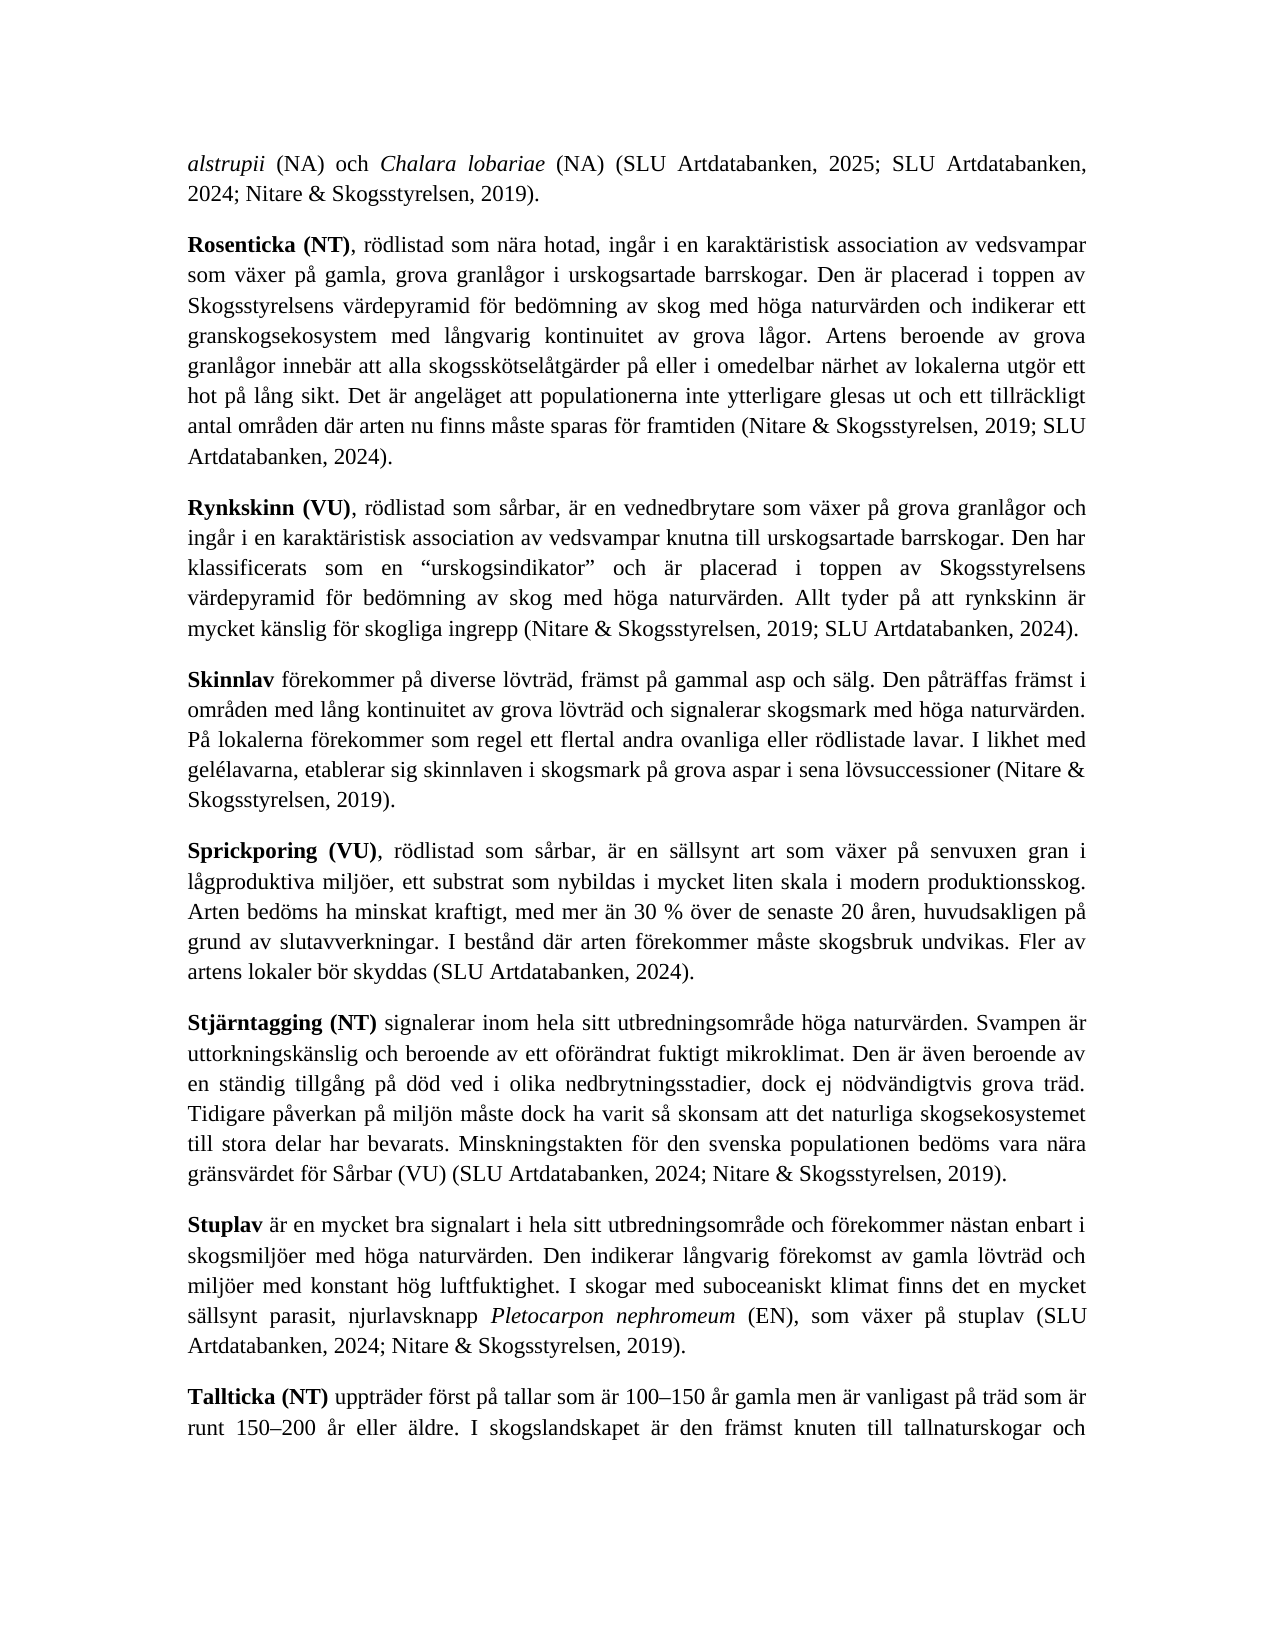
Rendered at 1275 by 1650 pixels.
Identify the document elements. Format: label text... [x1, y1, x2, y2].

text Stjärntagging (NT) signalerar inom hela sitt utbredningsområde höga naturvärden. Svampen är uttorkningskänslig och beroende av ett oförändrat fuktigt mikroklimat. Den är även beroende av en ständig tillgång på död ved i olika nedbrytningsstadier, dock ej nödvändigtvis grova träd. Tidigare påverkan på miljön måste dock ha varit så skonsam att det naturliga skogsekosystemet till stora delar har bevarats. Minskningstakten för den svenska populationen bedöms vara nära gränsvärdet för Sårbar (VU) (SLU Artdatabanken, 2024; Nitare & Skogsstyrelsen, 2019). [187, 1009, 1087, 1187]
text Skinnlav förekommer på diverse lövträd, främst på gammal asp och sälg. Den påträffas främst i områden med lång kontinuitet av grova lövträd och signalerar skogsmark med höga naturvärden. På lokalerna förekommer som regel ett flertal andra ovanliga eller rödlistade lavar. I likhet med gelélavarna, etablerar sig skinnlaven i skogsmark på grova aspar i sena lövsuccessioner (Nitare & Skogsstyrelsen, 2019). [187, 666, 1087, 813]
text Stuplav är en mycket bra signalart i hela sitt utbredningsområde och förekommer nästan enbart i skogsmiljöer med höga naturvärden. Den indikerar långvarig förekomst av gamla lövträd och miljöer med konstant hög luftfuktighet. I skogar med suboceaniskt klimat finns det en mycket sällsynt parasit, njurlavsknapp Pletocarpon nephromeum (EN), som växer på stuplav (SLU Artdatabanken, 2024; Nitare & Skogsstyrelsen, 2019). [187, 1211, 1087, 1359]
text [187, 150, 1087, 207]
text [187, 1383, 1087, 1440]
text Rynkskinn (VU), rödlistad som sårbar, är en vednedbrytare som växer på grova granlågor och ingår i en karaktäristisk association av vedsvampar knutna till urskogsartade barrskogar. Den har klassificerats som en “urskogsindikator” och är placerad i toppen av Skogsstyrelsens värdepyramid för bedömning av skog med höga naturvärden. Allt tyder på att rynkskinn är mycket känslig för skogliga ingrepp (Nitare & Skogsstyrelsen, 2019; SLU Artdatabanken, 2024). [187, 494, 1087, 641]
text Sprickporing (VU), rödlistad som sårbar, är en sällsynt art som växer på senvuxen gran i lågproduktiva miljöer, ett substrat som nybildas i mycket liten skala i modern produktionsskog. Arten bedöms ha minskat kraftigt, med mer än 30 % över de senaste 20 åren, huvudsakligen på grund av slutavverkningar. I bestånd där arten förekommer måste skogsbruk undvikas. Fler av artens lokaler bör skyddas (SLU Artdatabanken, 2024). [187, 837, 1087, 985]
text Rosenticka (NT), rödlistad som nära hotad, ingår i en karaktäristisk association av vedsvampar som växer på gamla, grova granlågor i urskogsartade barrskogar. Den är placerad i toppen av Skogsstyrelsens värdepyramid för bedömning av skog med höga naturvärden och indikerar ett granskogsekosystem med långvarig kontinuitet av grova lågor. Artens beroende av grova granlågor innebär att alla skogsskötselåtgärder på eller i omedelbar närhet av lokalerna utgör ett hot på lång sikt. Det är angeläget att populationerna inte ytterligare glesas ut och ett tillräckligt antal områden där arten nu finns måste sparas för framtiden (Nitare & Skogsstyrelsen, 2019; SLU Artdatabanken, 2024). [187, 231, 1087, 469]
